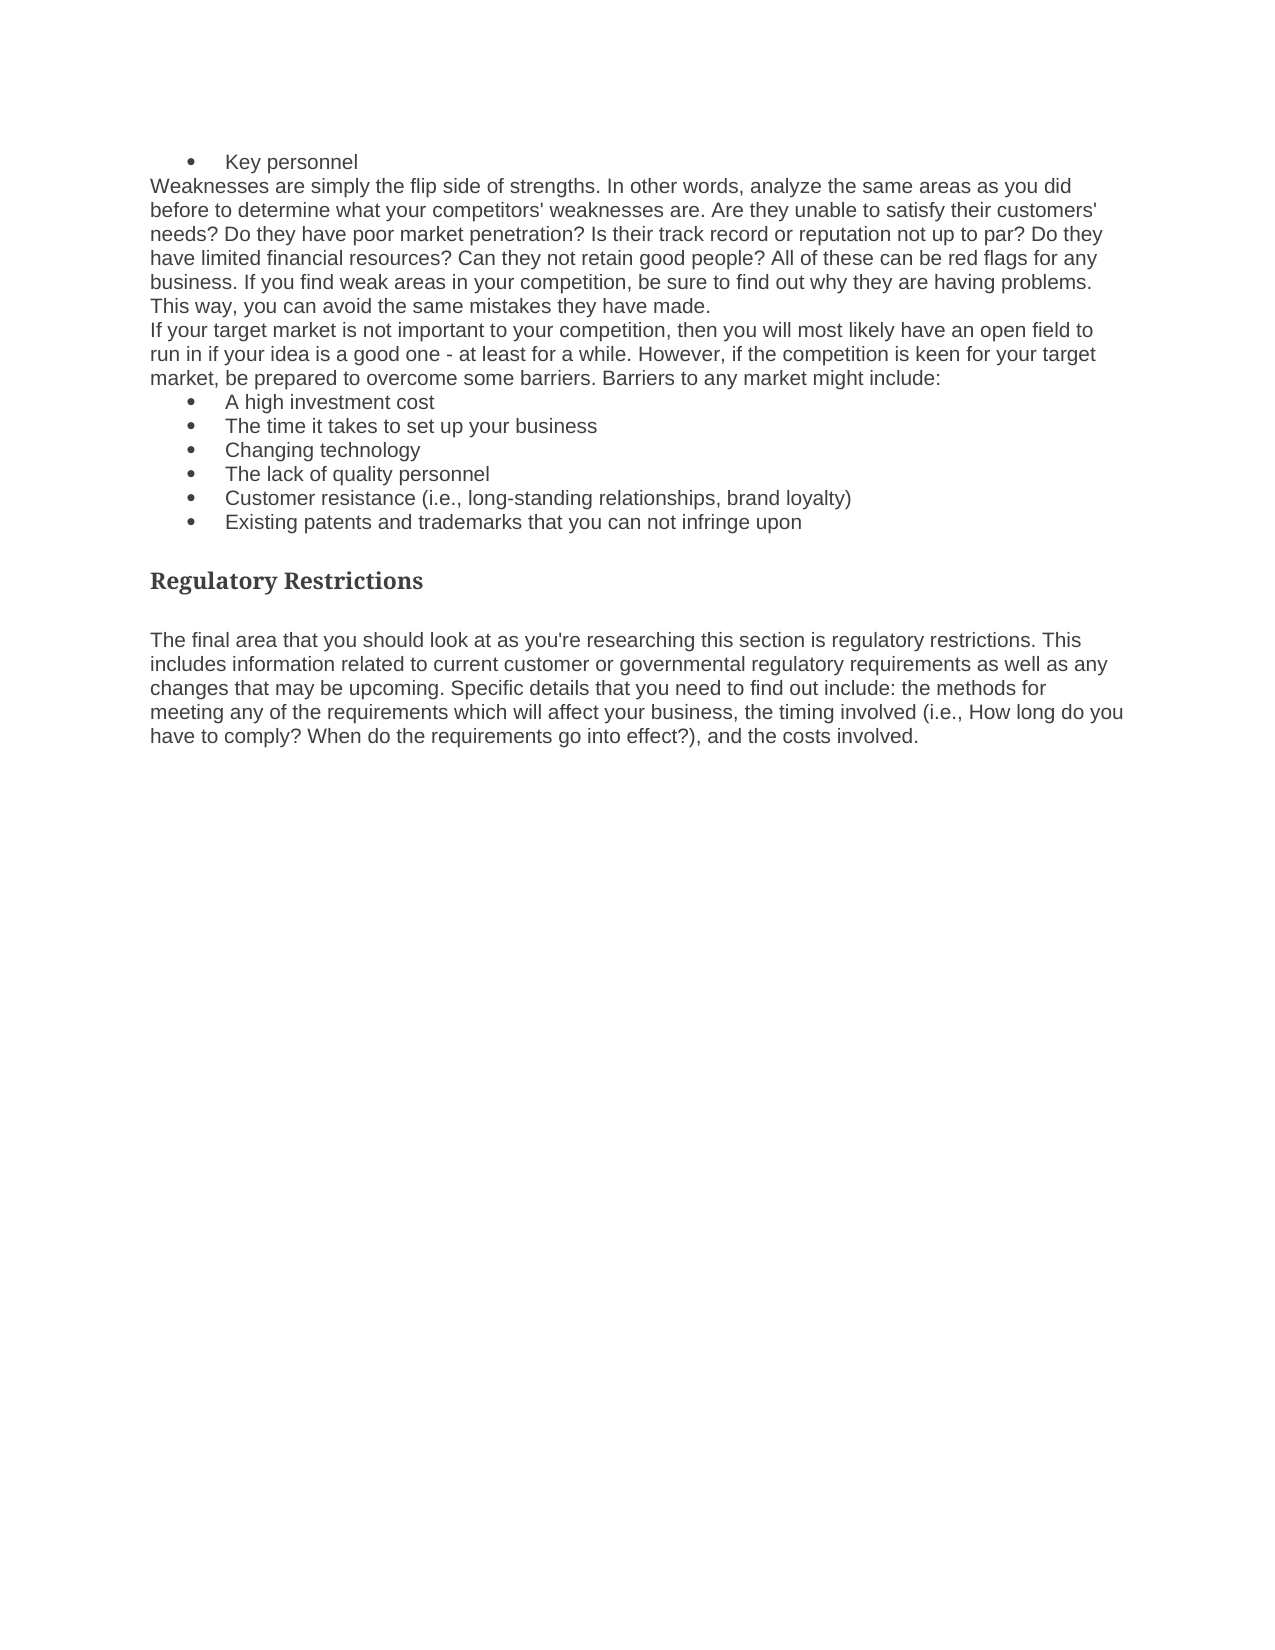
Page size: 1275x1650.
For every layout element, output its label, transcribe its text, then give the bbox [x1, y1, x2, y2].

text If your target market is not important to your competition, then you will most likely have an open field to run in if your idea is a good one - at least for a while. However, if the competition is keen for your target market, be prepared to overcome some barriers. Barriers to any market might include: [150, 318, 1125, 390]
list Customer resistance (i.e., long-standing relationships, brand loyalty) [187, 486, 1125, 510]
list Existing patents and trademarks that you can not infringe upon [187, 510, 1125, 534]
list Changing technology [187, 438, 1125, 462]
list A high investment cost [187, 390, 1125, 414]
list Key personnel [187, 150, 1125, 174]
subtitle Regulatory Restrictions [150, 565, 1125, 597]
text Weaknesses are simply the flip side of strengths. In other words, analyze the same areas as you did before to determine what your competitors' weaknesses are. Are they unable to satisfy their customers' needs? Do they have poor market penetration? Is their track record or reputation not up to par? Do they have limited financial resources? Can they not retain good people? All of these can be red flags for any business. If you find weak areas in your competition, be sure to find out why they are having problems. This way, you can avoid the same mistakes they have made. [150, 174, 1125, 318]
text The final area that you should look at as you're researching this section is regulatory restrictions. This includes information related to current customer or governmental regulatory requirements as well as any changes that may be upcoming. Specific details that you need to find out include: the methods for meeting any of the requirements which will affect your business, the timing involved (i.e., How long do you have to comply? When do the requirements go into effect?), and the costs involved. [150, 628, 1125, 748]
list The lack of quality personnel [187, 462, 1125, 486]
list The time it takes to set up your business [187, 414, 1125, 438]
